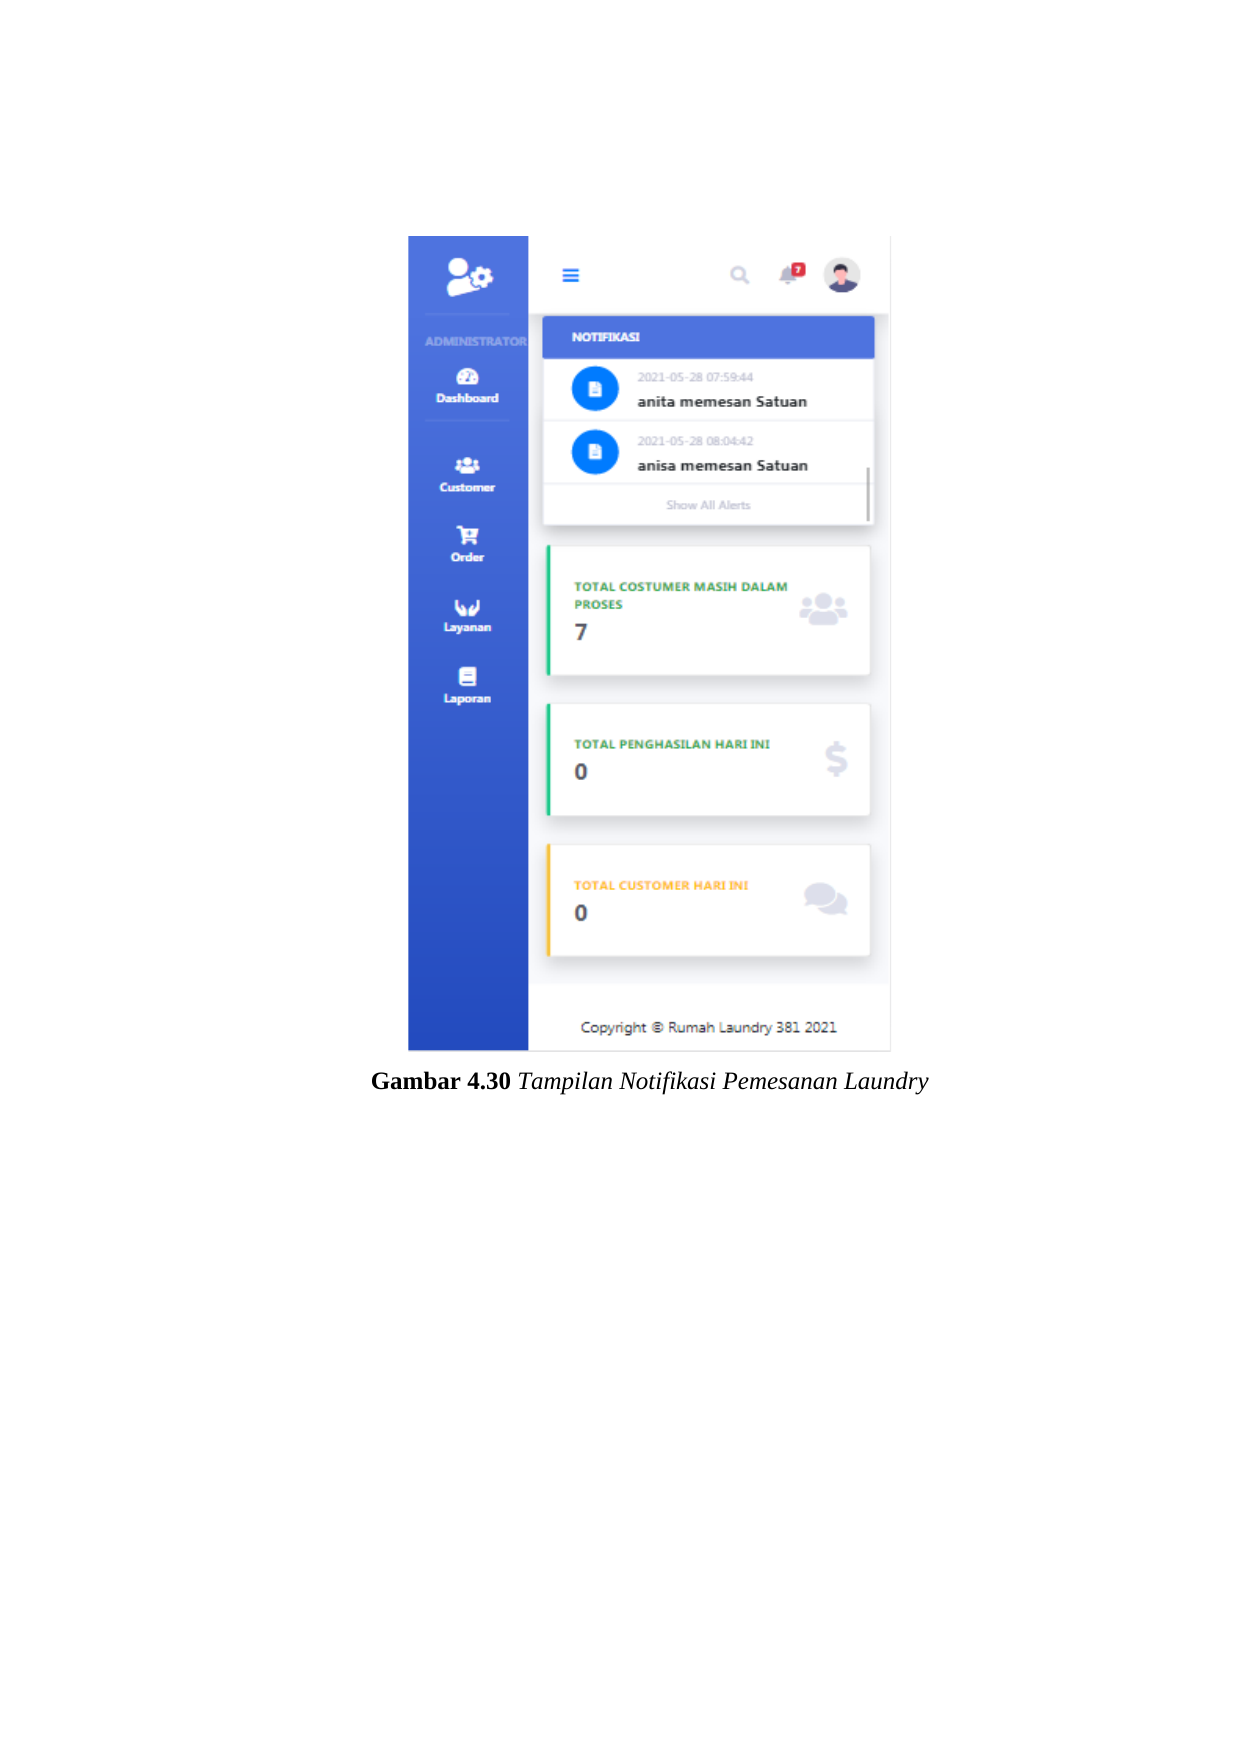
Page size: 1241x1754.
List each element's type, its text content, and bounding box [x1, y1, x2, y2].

picture [408, 236, 892, 1052]
list Gambar 4.30 Tampilan Notifikasi Pemesanan Laundry [236, 1066, 1063, 1095]
